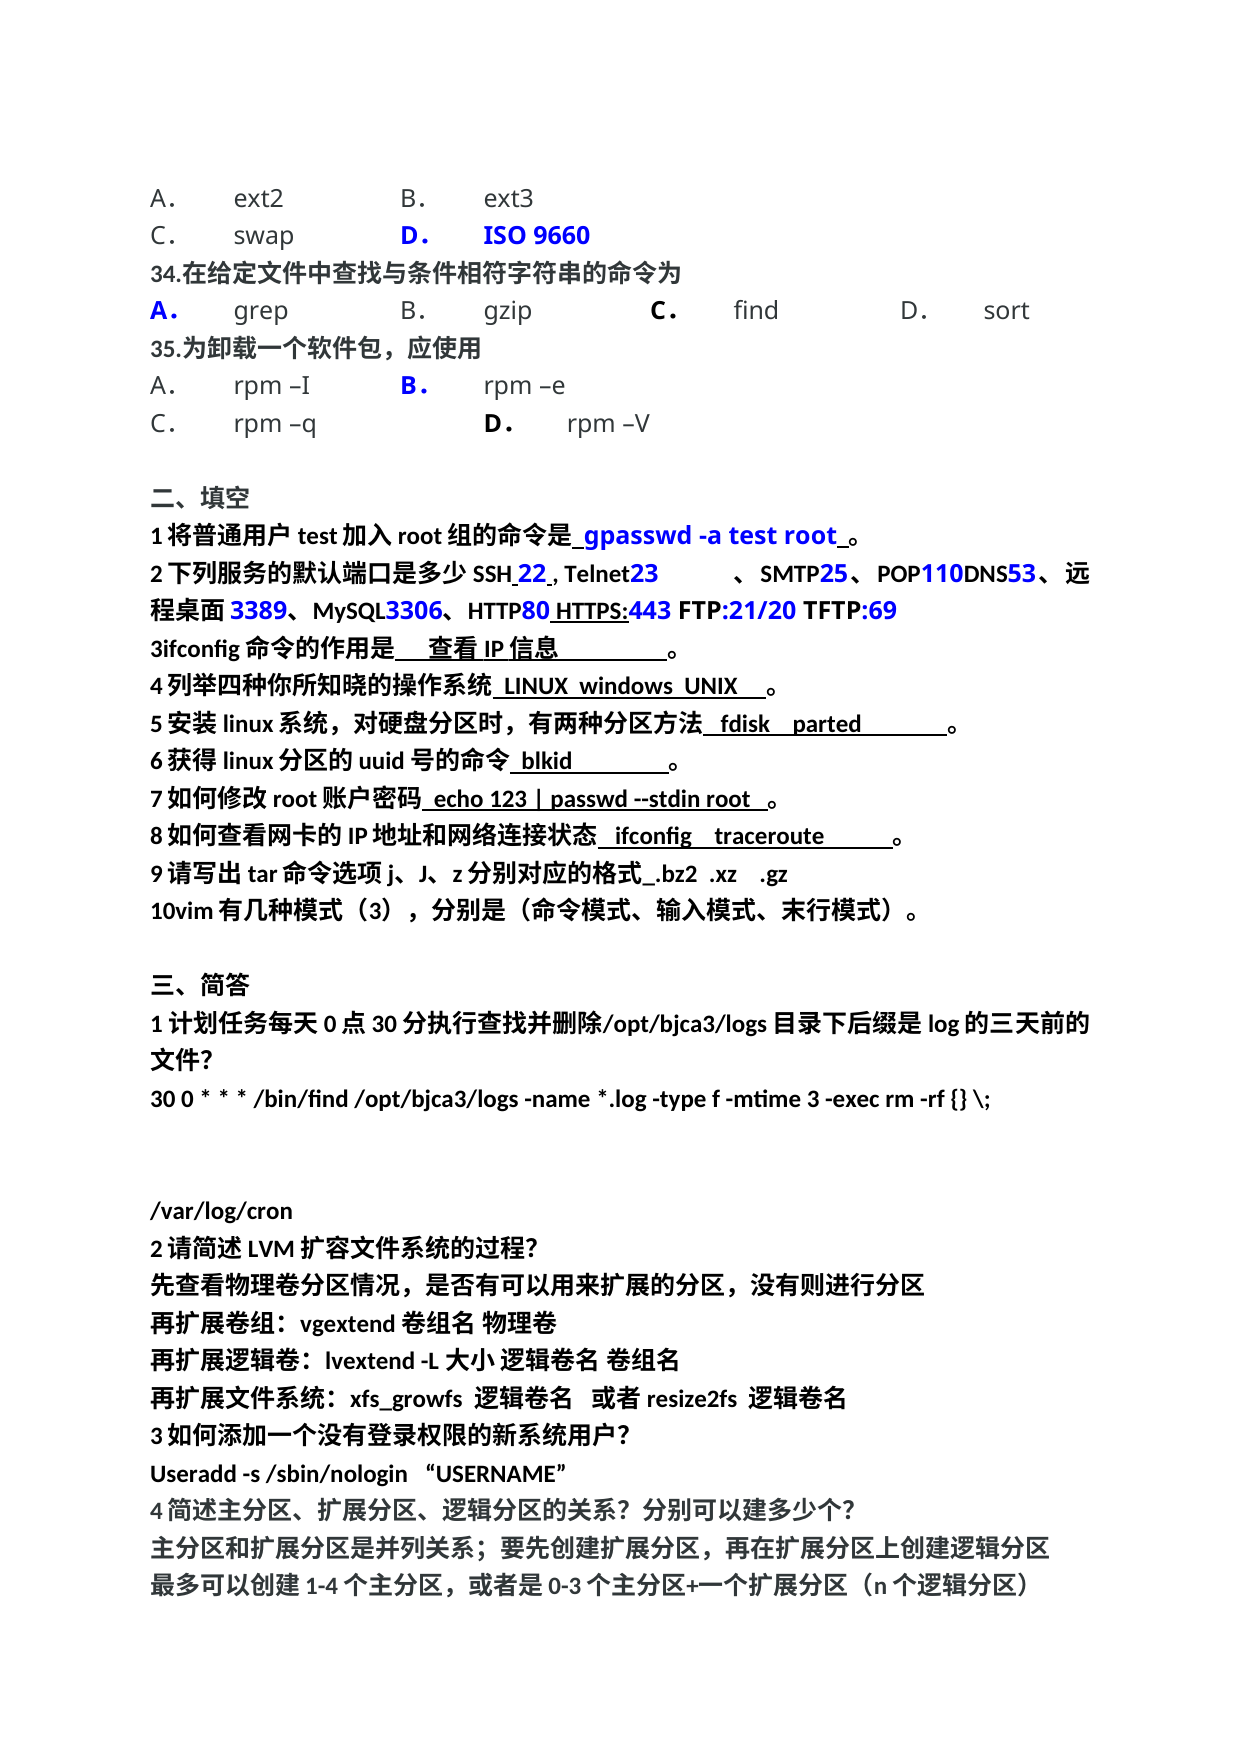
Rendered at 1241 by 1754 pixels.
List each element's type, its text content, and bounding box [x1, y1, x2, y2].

text /var/log/cron [150, 1190, 1090, 1227]
text 1计划任务每天0点30分执行查找并删除/opt/bjca3/logs目录下后缀是log的三天前的文件？ [150, 1002, 1090, 1077]
text 先查看物理卷分区情况，是否有可以用来扩展的分区，没有则进行分区 [150, 1265, 1090, 1302]
text 1将普通用户test加入root组的命令是 gpasswd -a test root 。 [150, 515, 1090, 552]
text 主分区和扩展分区是并列关系；要先创建扩展分区，再在扩展分区上创建逻辑分区 [150, 1527, 1090, 1565]
text 三、简答 [150, 965, 1090, 1002]
text 最多可以创建1-4个主分区，或者是0-3个主分区+一个扩展分区（n个逻辑分区） [150, 1565, 1090, 1602]
text 再扩展卷组：vgextend 卷组名 物理卷 [150, 1302, 1090, 1340]
text 7如何修改root账户密码 echo 123 | passwd --stdin root 。 [150, 777, 1090, 815]
list 35.为卸载一个软件包，应使用 [150, 327, 1090, 365]
text 2下列服务的默认端口是多少SSH 22 , Telnet23 、SMTP25、POP110DNS53、远程桌面3389、MySQL3306、HTTP80 HTTPS:443 FTP:21/20 TFTP:69 [150, 552, 1090, 627]
text 8如何查看网卡的IP地址和网络连接状态 ifconfig traceroute 。 [150, 815, 1090, 852]
text 3ifconfig命令的作用是 查看IP信息 。 [150, 627, 1090, 665]
text A． rpm –I B． rpm –e [150, 365, 1090, 402]
text A． ext2 B． ext3 [150, 177, 1090, 215]
text 3如何添加一个没有登录权限的新系统用户？ [150, 1415, 1090, 1452]
list 二、填空 [150, 477, 1090, 515]
text 2请简述LVM扩容文件系统的过程？ [150, 1227, 1090, 1265]
text 30 0 * * * /bin/find /opt/bjca3/logs -name *.log -type f -mtime 3 -exec rm -rf {} \; [150, 1077, 1090, 1115]
text C． swap D． ISO 9660 [150, 215, 1090, 252]
text C． rpm –q D． rpm –V [150, 402, 1090, 440]
text A． grep B． gzip C． find D． sort [150, 290, 1090, 327]
text 5安装linux系统，对硬盘分区时，有两种分区方法 fdisk parted 。 [150, 702, 1090, 740]
text Useradd -s /sbin/nologin “USERNAME” [150, 1452, 1090, 1490]
list 34.在给定文件中查找与条件相符字符串的命令为 [150, 252, 1090, 290]
text 6获得linux分区的uuid号的命令 blkid 。 [150, 740, 1090, 777]
text 再扩展逻辑卷：lvextend -L 大小 逻辑卷名 卷组名 [150, 1340, 1090, 1377]
text 再扩展文件系统：xfs_growfs 逻辑卷名 或者 resize2fs 逻辑卷名 [150, 1377, 1090, 1415]
text 4简述主分区、扩展分区、逻辑分区的关系？分别可以建多少个？ [150, 1490, 1090, 1527]
text 4列举四种你所知晓的操作系统 LINUX windows UNIX 。 [150, 665, 1090, 702]
text 10vim有几种模式（3），分别是（命令模式、输入模式、末行模式）。 [150, 890, 1090, 927]
text 9请写出tar命令选项j、J、z分别对应的格式_.bz2 .xz .gz [150, 852, 1090, 890]
